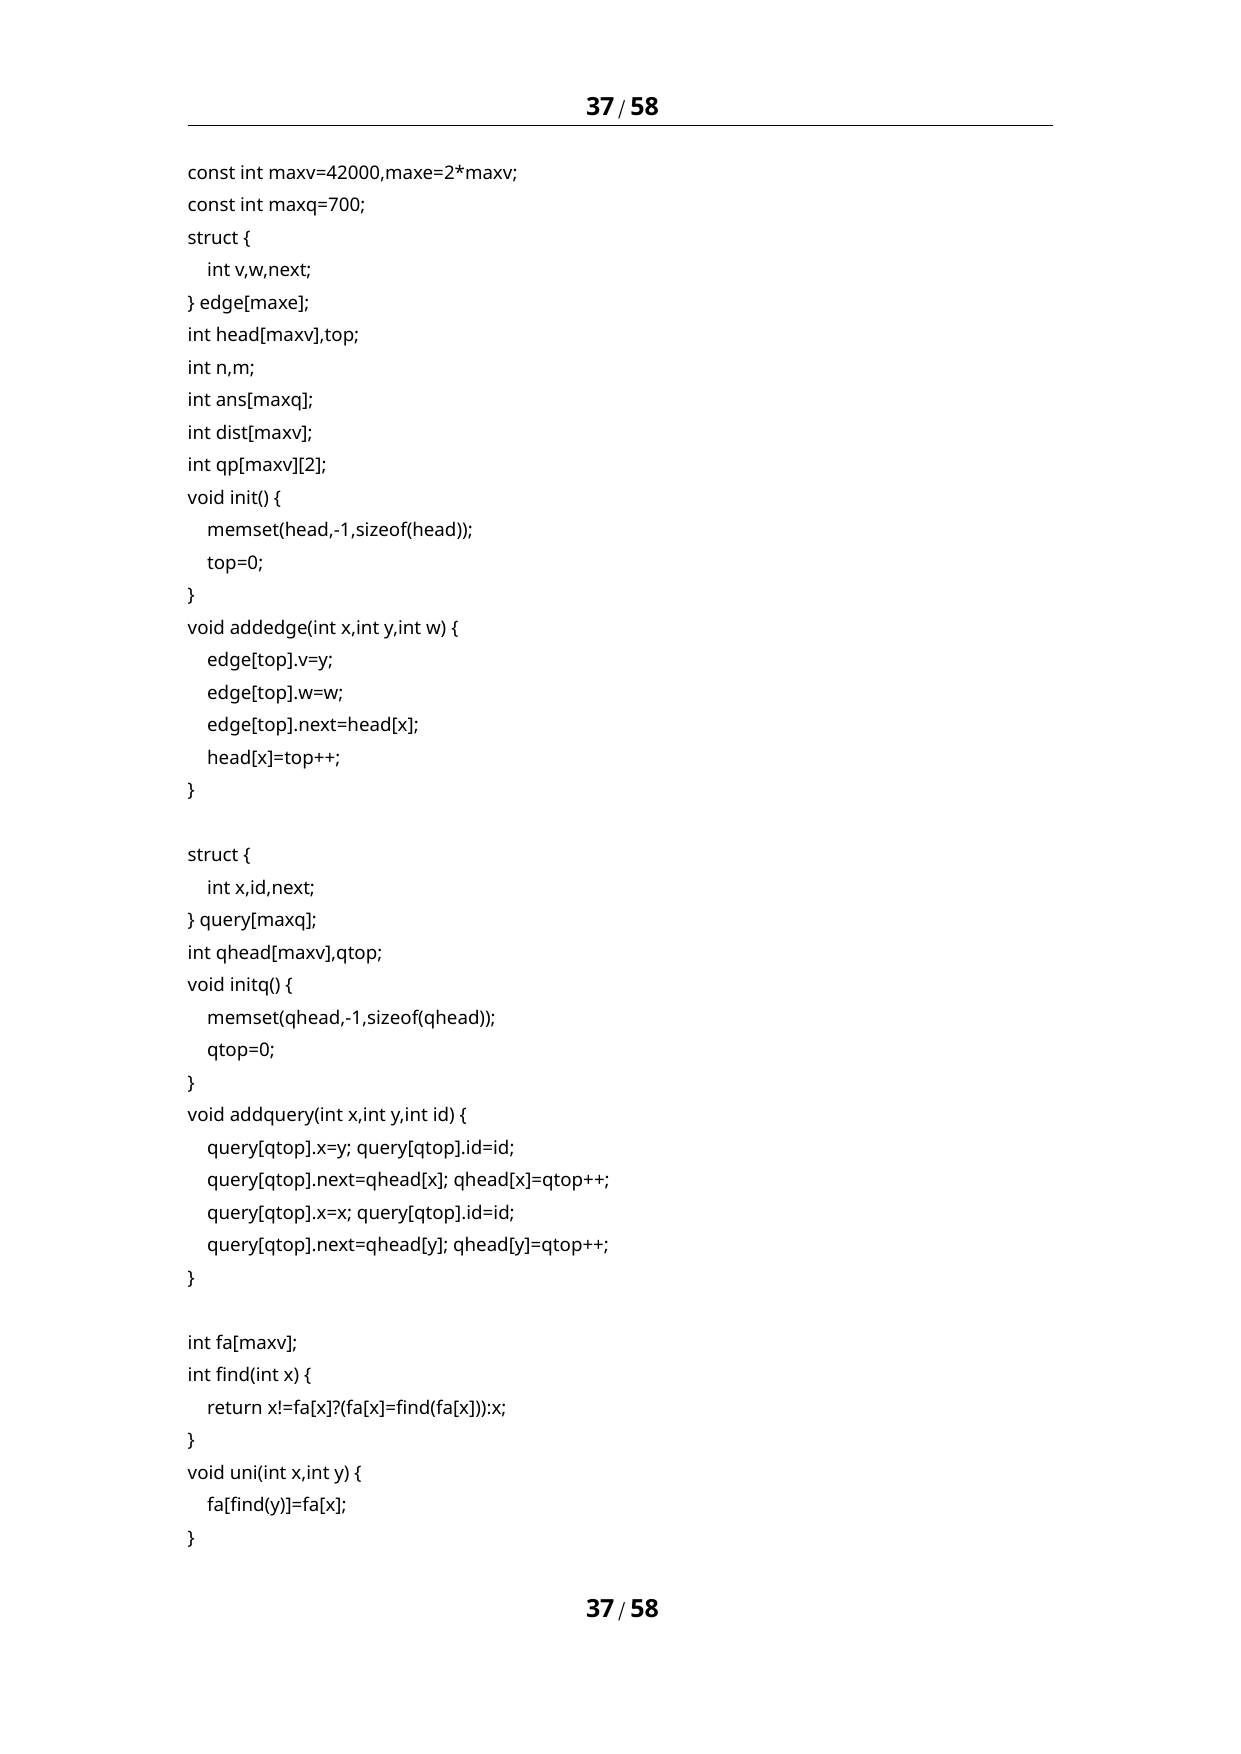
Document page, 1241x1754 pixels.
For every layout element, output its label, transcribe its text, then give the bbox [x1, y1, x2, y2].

text void initq() { [187, 968, 1053, 1001]
text int fa[maxv]; [187, 1326, 1053, 1358]
text memset(qhead,-1,sizeof(qhead)); [187, 1001, 1053, 1033]
text } [187, 1423, 1053, 1456]
text query[qtop].x=y; query[qtop].id=id; [187, 1131, 1053, 1163]
text int ans[maxq]; [187, 383, 1053, 416]
text } [187, 773, 1053, 806]
text int x,id,next; [187, 871, 1053, 903]
text void init() { [187, 481, 1053, 513]
text edge[top].w=w; [187, 676, 1053, 708]
text } edge[maxe]; [187, 286, 1053, 318]
text int v,w,next; [187, 253, 1053, 286]
text int qhead[maxv],qtop; [187, 936, 1053, 968]
text struct { [187, 221, 1053, 253]
text query[qtop].next=qhead[x]; qhead[x]=qtop++; [187, 1163, 1053, 1196]
text int find(int x) { [187, 1358, 1053, 1391]
text edge[top].next=head[x]; [187, 708, 1053, 741]
text struct { [187, 838, 1053, 871]
text memset(head,-1,sizeof(head)); [187, 513, 1053, 546]
text fa[find(y)]=fa[x]; [187, 1488, 1053, 1521]
text top=0; [187, 546, 1053, 578]
text int dist[maxv]; [187, 416, 1053, 448]
text query[qtop].x=x; query[qtop].id=id; [187, 1196, 1053, 1228]
text void addquery(int x,int y,int id) { [187, 1098, 1053, 1131]
text } [187, 1066, 1053, 1098]
text } [187, 1521, 1053, 1553]
text return x!=fa[x]?(fa[x]=find(fa[x])):x; [187, 1391, 1053, 1423]
text } query[maxq]; [187, 903, 1053, 936]
text qtop=0; [187, 1033, 1053, 1066]
text const int maxq=700; [187, 188, 1053, 221]
text int n,m; [187, 351, 1053, 383]
text int head[maxv],top; [187, 318, 1053, 351]
text void uni(int x,int y) { [187, 1456, 1053, 1488]
text const int maxv=42000,maxe=2*maxv; [187, 156, 1053, 188]
text } [187, 578, 1053, 611]
text int qp[maxv][2]; [187, 448, 1053, 481]
text void addedge(int x,int y,int w) { [187, 611, 1053, 643]
text head[x]=top++; [187, 741, 1053, 773]
text } [187, 1261, 1053, 1293]
text query[qtop].next=qhead[y]; qhead[y]=qtop++; [187, 1228, 1053, 1261]
text edge[top].v=y; [187, 643, 1053, 676]
